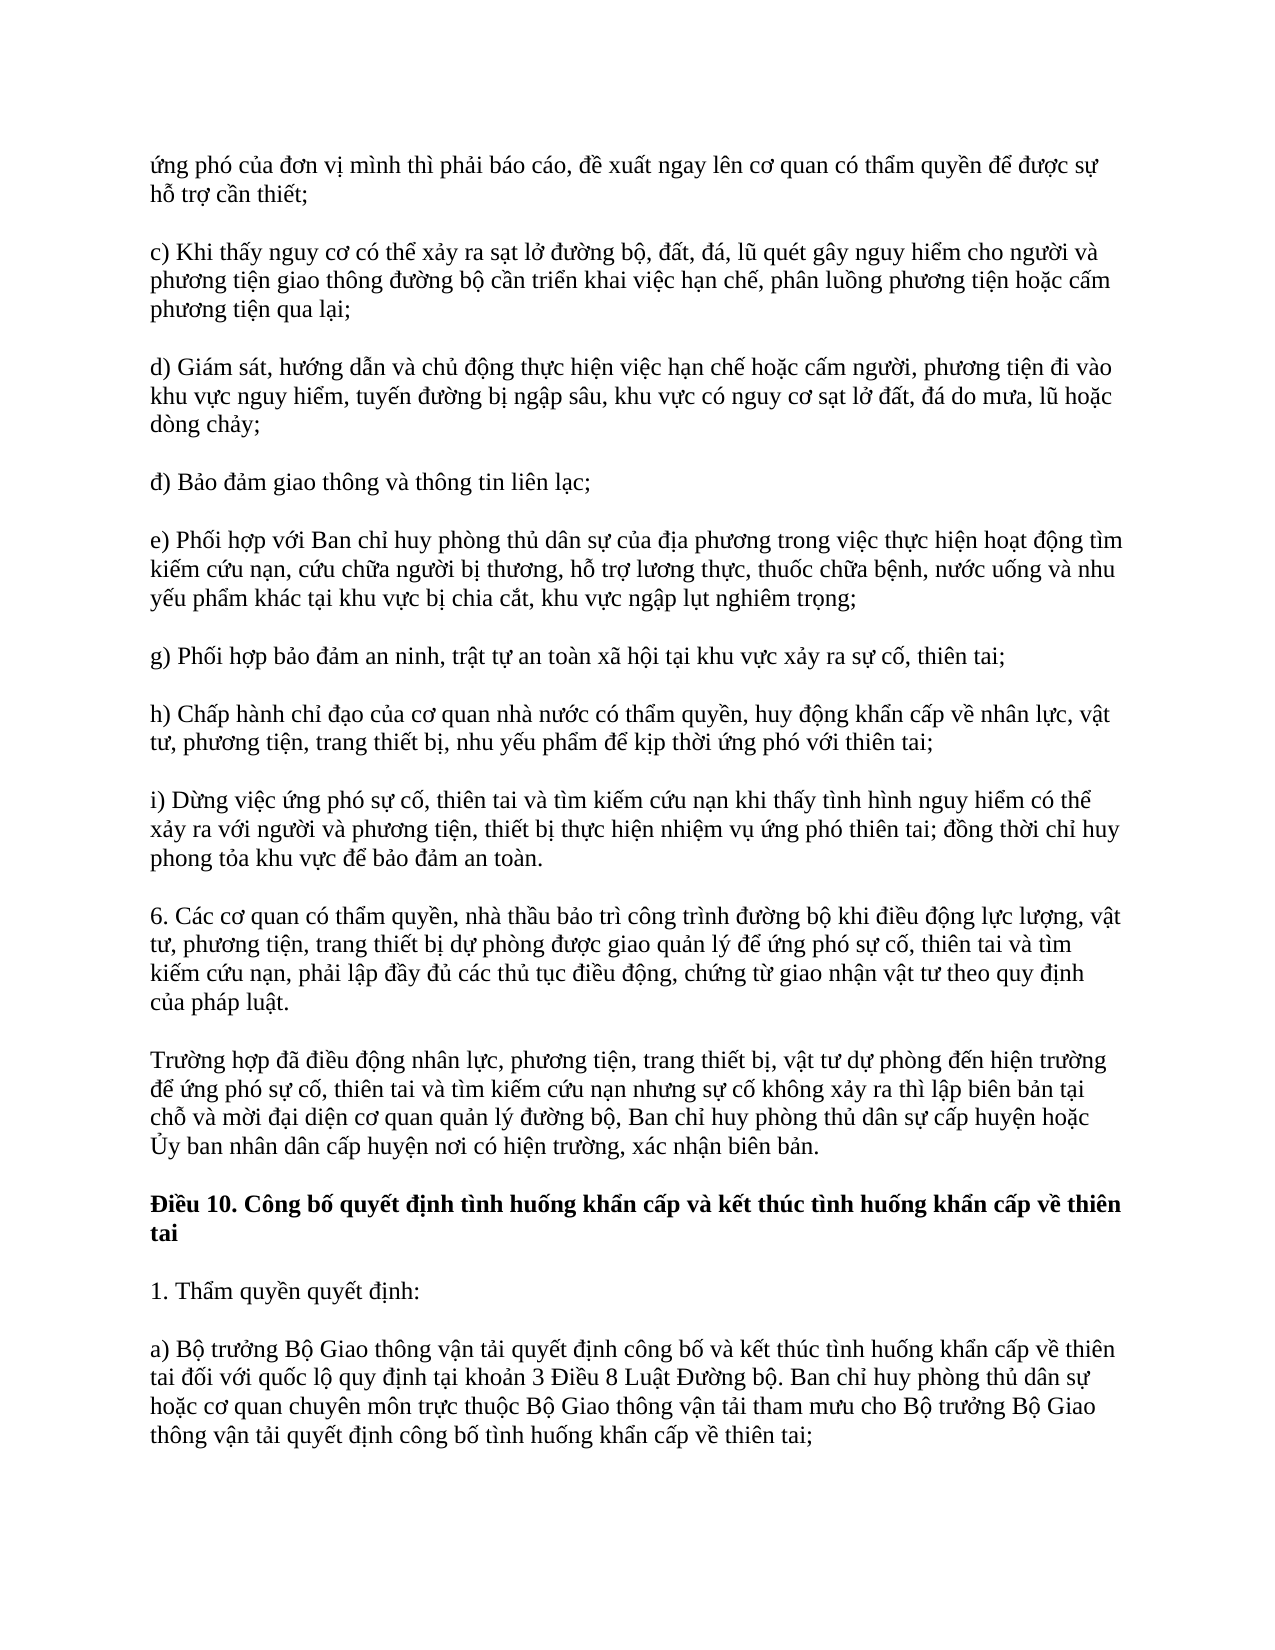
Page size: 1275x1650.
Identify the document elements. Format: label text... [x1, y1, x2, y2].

text e) Phối hợp với Ban chỉ huy phòng thủ dân sự của địa phương trong việc thực hiện hoạt động tìm kiếm cứu nạn, cứu chữa người bị thương, hỗ trợ lương thực, thuốc chữa bệnh, nước uống và nhu yếu phẩm khác tại khu vực bị chia cắt, khu vực ngập lụt nghiêm trọng; [150, 525, 1125, 612]
text đ) Bảo đảm giao thông và thông tin liên lạc; [150, 467, 1125, 496]
text i) Dừng việc ứng phó sự cố, thiên tai và tìm kiếm cứu nạn khi thấy tình hình nguy hiểm có thể xảy ra với người và phương tiện, thiết bị thực hiện nhiệm vụ ứng phó thiên tai; đồng thời chỉ huy phong tỏa khu vực để bảo đảm an toàn. [150, 785, 1125, 872]
text d) Giám sát, hướng dẫn và chủ động thực hiện việc hạn chế hoặc cấm người, phương tiện đi vào khu vực nguy hiểm, tuyến đường bị ngập sâu, khu vực có nguy cơ sạt lở đất, đá do mưa, lũ hoặc dòng chảy; [150, 352, 1125, 438]
text Trường hợp đã điều động nhân lực, phương tiện, trang thiết bị, vật tư dự phòng đến hiện trường để ứng phó sự cố, thiên tai và tìm kiếm cứu nạn nhưng sự cố không xảy ra thì lập biên bản tại chỗ và mời đại diện cơ quan quản lý đường bộ, Ban chỉ huy phòng thủ dân sự cấp huyện hoặc Ủy ban nhân dân cấp huyện nơi có hiện trường, xác nhận biên bản. [150, 1045, 1125, 1160]
text c) Khi thấy nguy cơ có thể xảy ra sạt lở đường bộ, đất, đá, lũ quét gây nguy hiểm cho người và phương tiện giao thông đường bộ cần triển khai việc hạn chế, phân luồng phương tiện hoặc cấm phương tiện qua lại; [150, 237, 1125, 323]
text a) Bộ trưởng Bộ Giao thông vận tải quyết định công bố và kết thúc tình huống khẩn cấp về thiên tai đối với quốc lộ quy định tại khoản 3 Điều 8 Luật Đường bộ. Ban chỉ huy phòng thủ dân sự hoặc cơ quan chuyên môn trực thuộc Bộ Giao thông vận tải tham mưu cho Bộ trưởng Bộ Giao thông vận tải quyết định công bố tình huống khẩn cấp về thiên tai; [150, 1334, 1125, 1449]
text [150, 150, 1125, 207]
text h) Chấp hành chỉ đạo của cơ quan nhà nước có thẩm quyền, huy động khẩn cấp về nhân lực, vật tư, phương tiện, trang thiết bị, nhu yếu phẩm để kịp thời ứng phó với thiên tai; [150, 699, 1125, 756]
text Điều 10. Công bố quyết định tình huống khẩn cấp và kết thúc tình huống khẩn cấp về thiên tai [150, 1189, 1125, 1247]
text 6. Các cơ quan có thẩm quyền, nhà thầu bảo trì công trình đường bộ khi điều động lực lượng, vật tư, phương tiện, trang thiết bị dự phòng được giao quản lý để ứng phó sự cố, thiên tai và tìm kiếm cứu nạn, phải lập đầy đủ các thủ tục điều động, chứng từ giao nhận vật tư theo quy định của pháp luật. [150, 901, 1125, 1016]
text 1. Thẩm quyền quyết định: [150, 1276, 1125, 1304]
text g) Phối hợp bảo đảm an ninh, trật tự an toàn xã hội tại khu vực xảy ra sự cố, thiên tai; [150, 641, 1125, 669]
